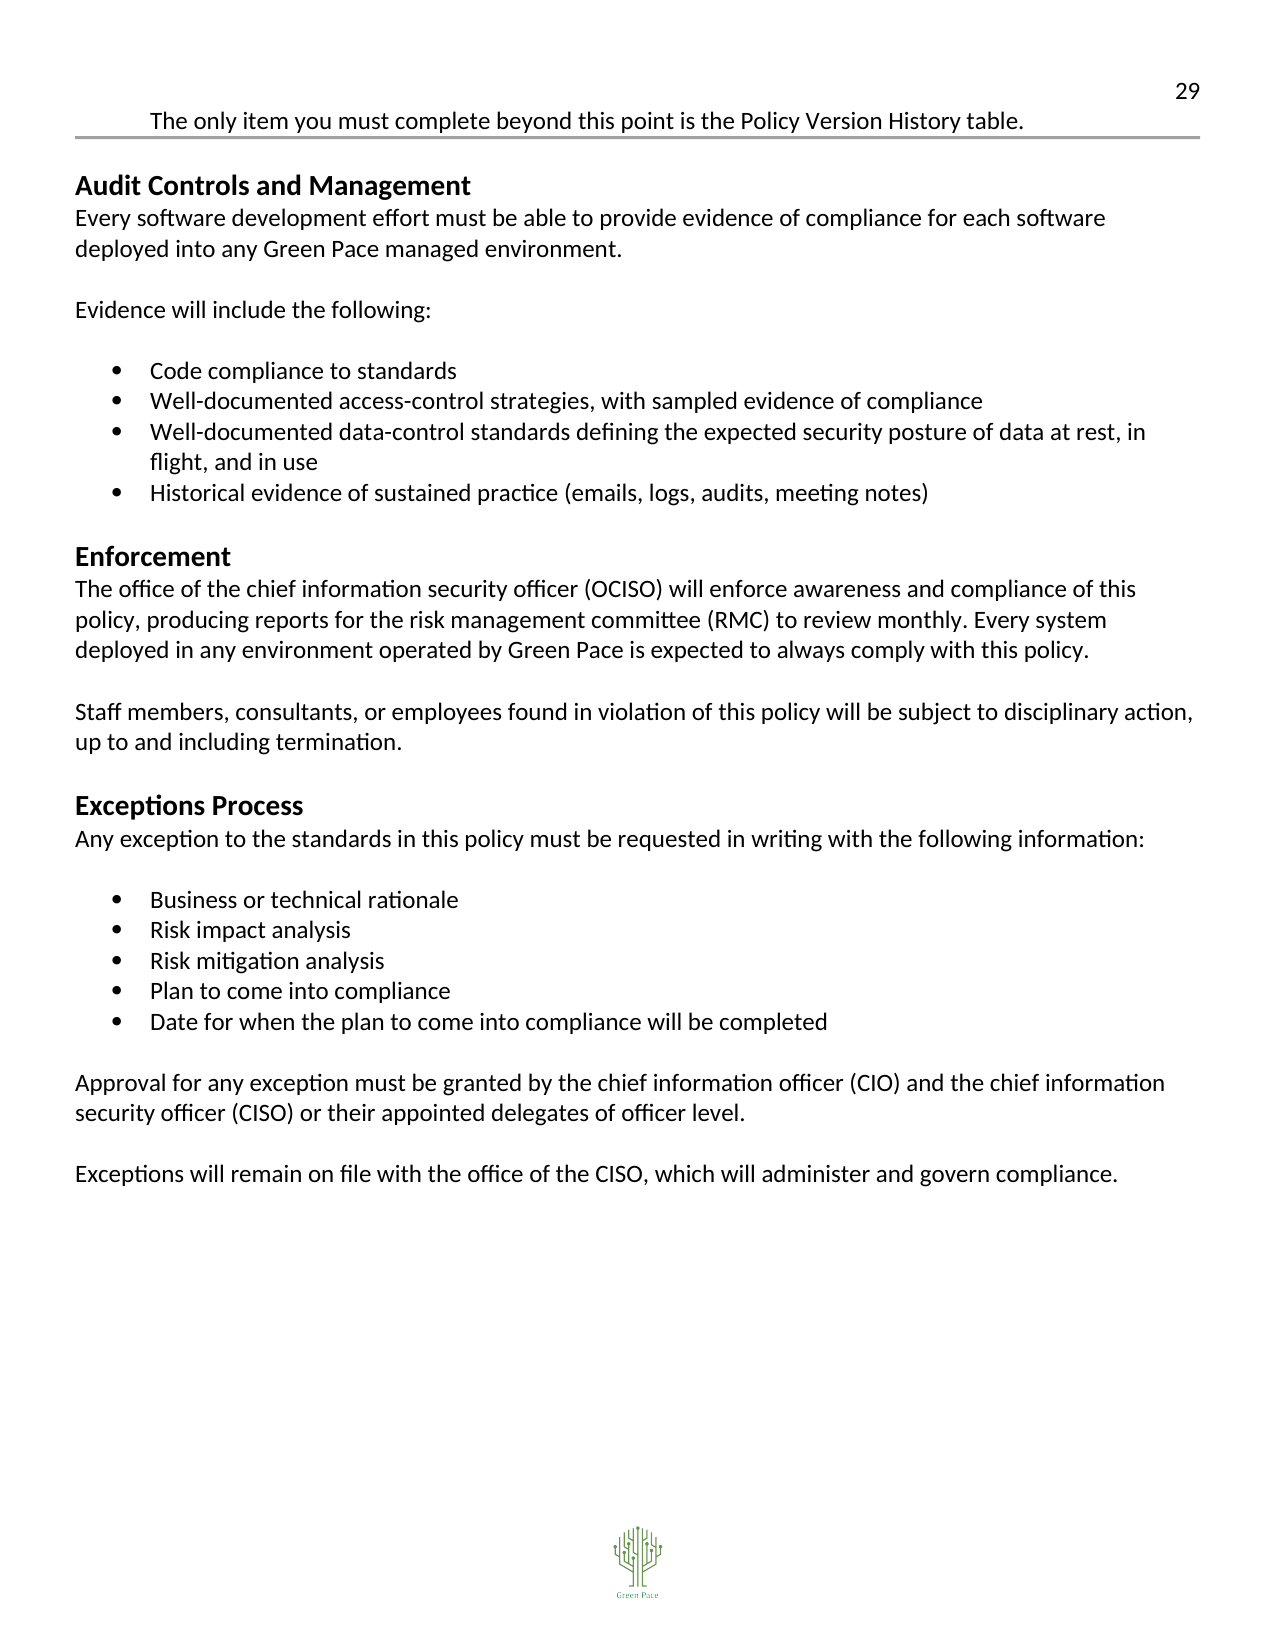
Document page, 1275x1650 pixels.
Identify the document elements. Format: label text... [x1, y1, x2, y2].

list Date for when the plan to come into compliance will be completed [112, 1006, 1200, 1036]
text Any exception to the standards in this policy must be requested in writing with the following information: [75, 823, 1200, 853]
text The office of the chief information security officer (OCISO) will enforce awareness and compliance of this policy, producing reports for the risk management committee (RMC) to review monthly. Every system deployed in any environment operated by Green Pace is expected to always comply with this policy. [75, 573, 1200, 665]
list Well-documented access-control strategies, with sampled evidence of compliance [112, 385, 1200, 416]
list Risk mitigation analysis [112, 945, 1200, 975]
list Risk impact analysis [112, 914, 1200, 945]
text Staff members, consultants, or employees found in violation of this policy will be subject to disciplinary action, up to and including termination. [75, 696, 1200, 757]
list Business or technical rationale [112, 884, 1200, 914]
list Code compliance to standards [112, 355, 1200, 385]
list Historical evidence of sustained practice (emails, logs, audits, meeting notes) [112, 477, 1200, 507]
text The only item you must complete beyond this point is the Policy Version History table. [150, 106, 1200, 136]
text Approval for any exception must be granted by the chief information officer (CIO) and the chief information security officer (CISO) or their appointed delegates of officer level. [75, 1067, 1200, 1128]
subtitle Audit Controls and Management [75, 167, 1200, 202]
picture [605, 1521, 670, 1606]
text Exceptions will remain on file with the office of the CISO, which will administer and govern compliance. [75, 1158, 1200, 1189]
text Evidence will include the following: [75, 294, 1200, 324]
text Every software development effort must be able to provide evidence of compliance for each software deployed into any Green Pace managed environment. [75, 202, 1200, 263]
list Plan to come into compliance [112, 975, 1200, 1006]
list Well-documented data-control standards defining the expected security posture of data at rest, in flight, and in use [112, 416, 1200, 477]
subtitle Enforcement [75, 538, 1200, 573]
subtitle Exceptions Process [75, 787, 1200, 823]
